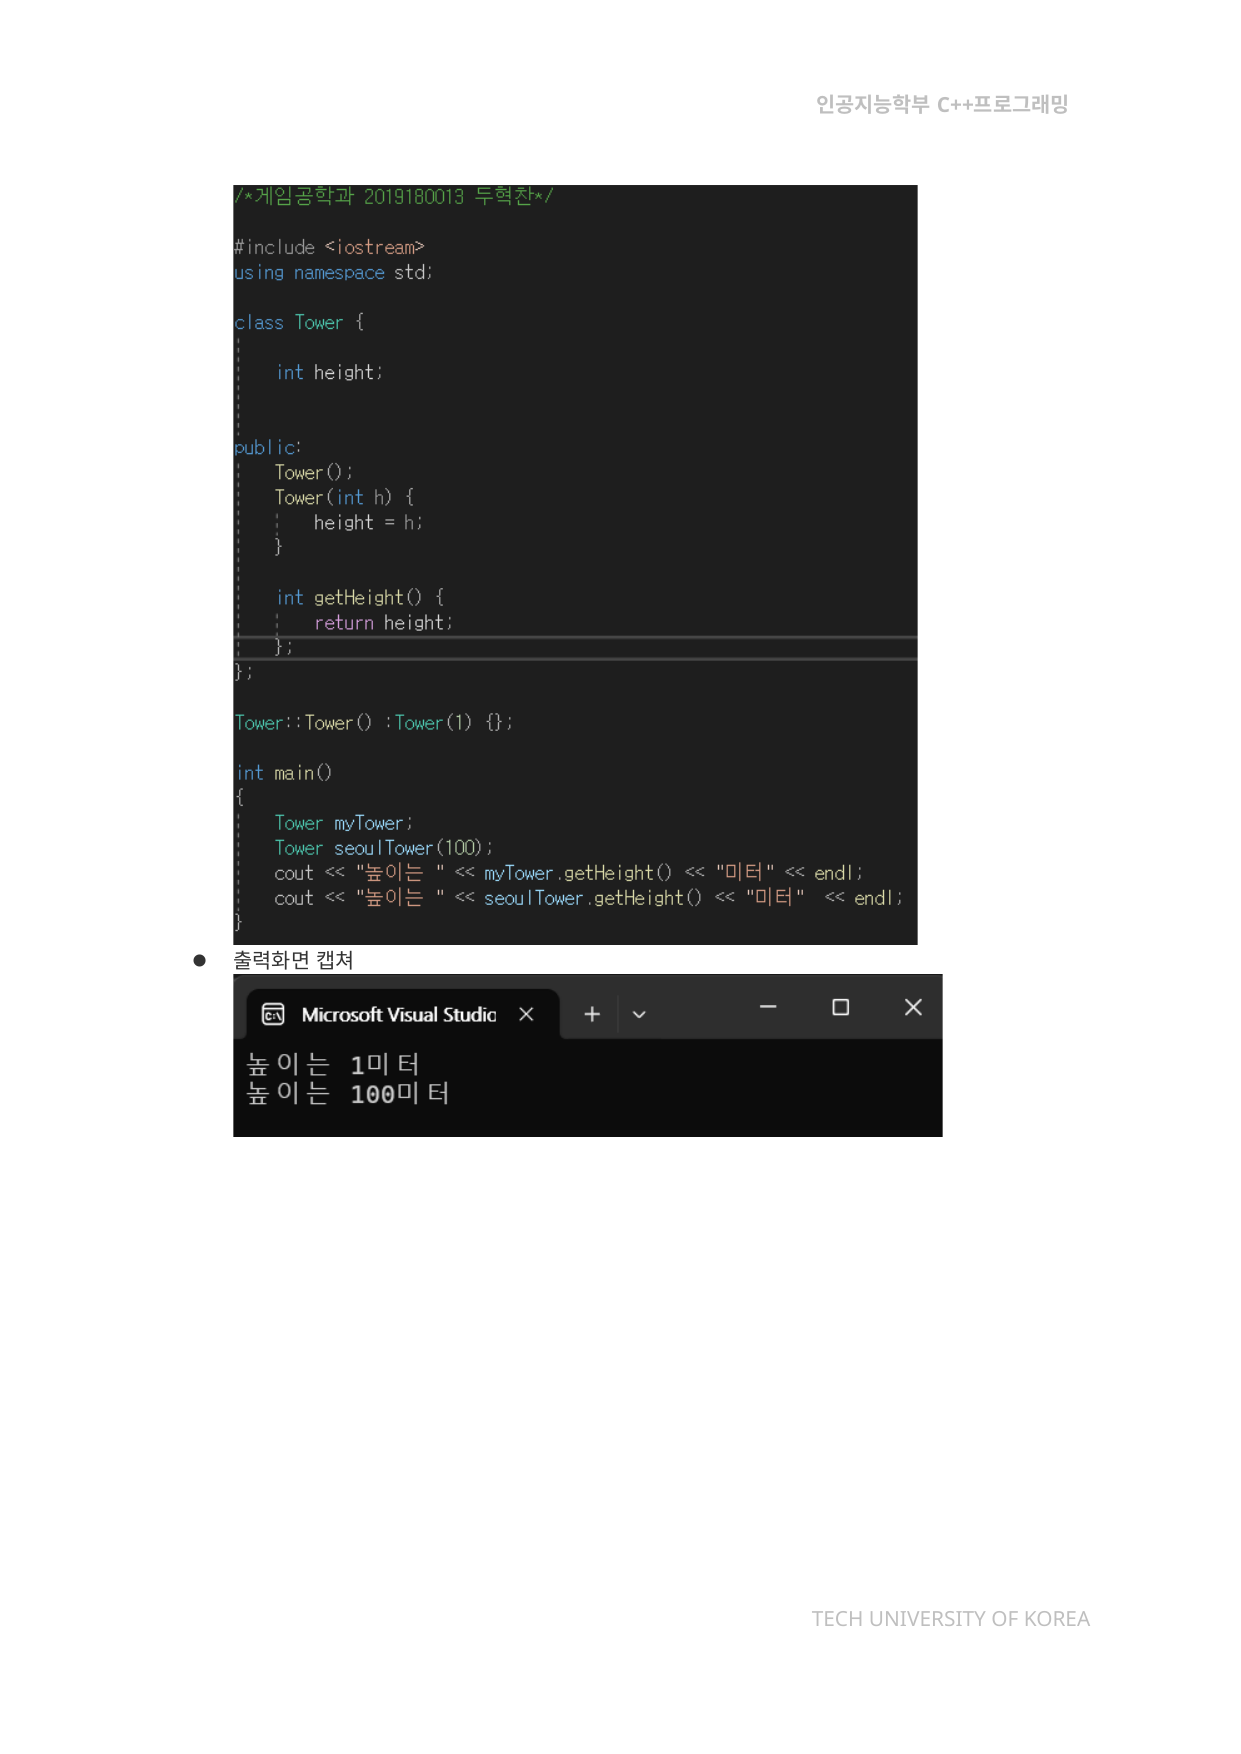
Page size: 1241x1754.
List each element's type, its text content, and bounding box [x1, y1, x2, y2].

list 출력화면 캡쳐 [192, 944, 1090, 974]
picture [233, 185, 918, 945]
picture [233, 974, 943, 1137]
